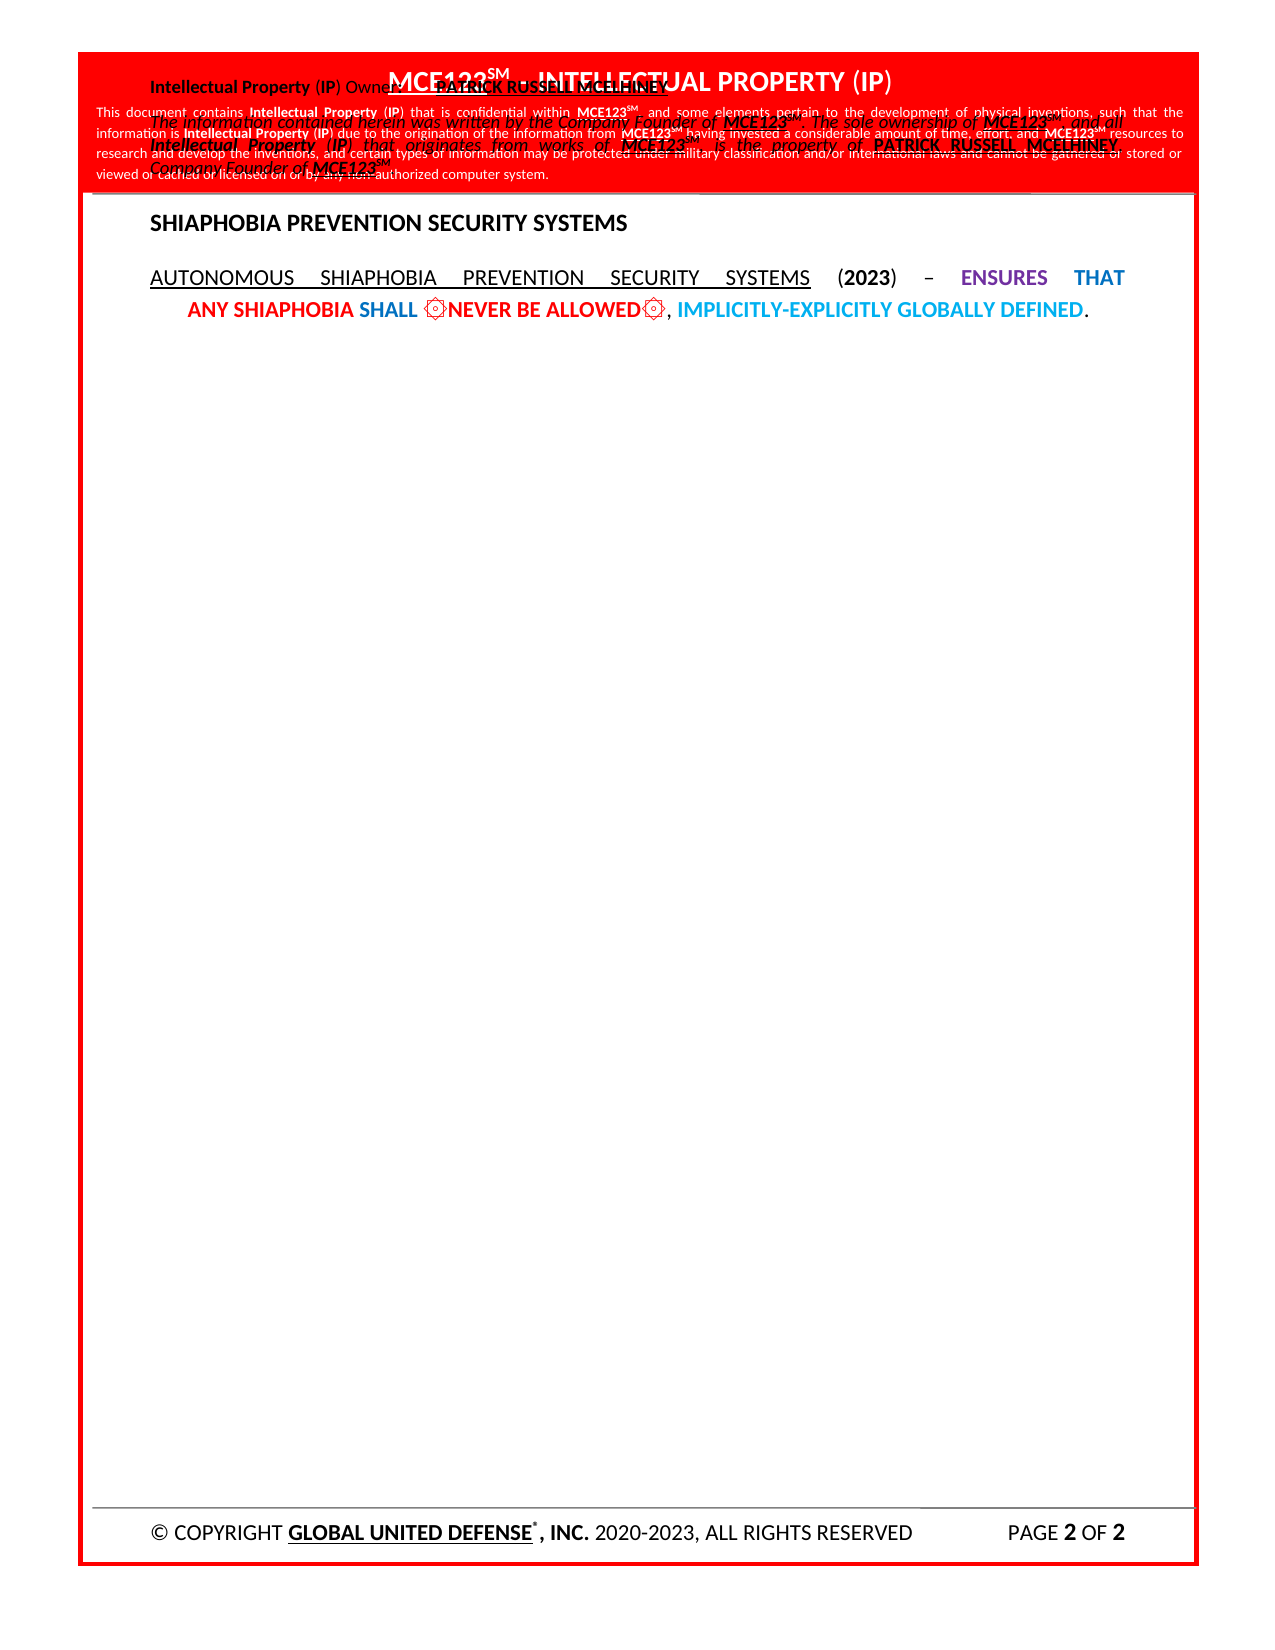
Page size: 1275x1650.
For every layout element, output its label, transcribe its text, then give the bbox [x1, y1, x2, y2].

text SHIAPHOBIA PREVENTION SECURITY SYSTEMS [150, 207, 1125, 238]
text AUTONOMOUS SHIAPHOBIA PREVENTION SECURITY SYSTEMS (2023) – ENSURES THAT ANY SHIAPHOBIA SHALL ۞NEVER BE ALLOWED۞, IMPLICITLY-EXPLICITLY GLOBALLY DEFINED. [150, 263, 1125, 324]
